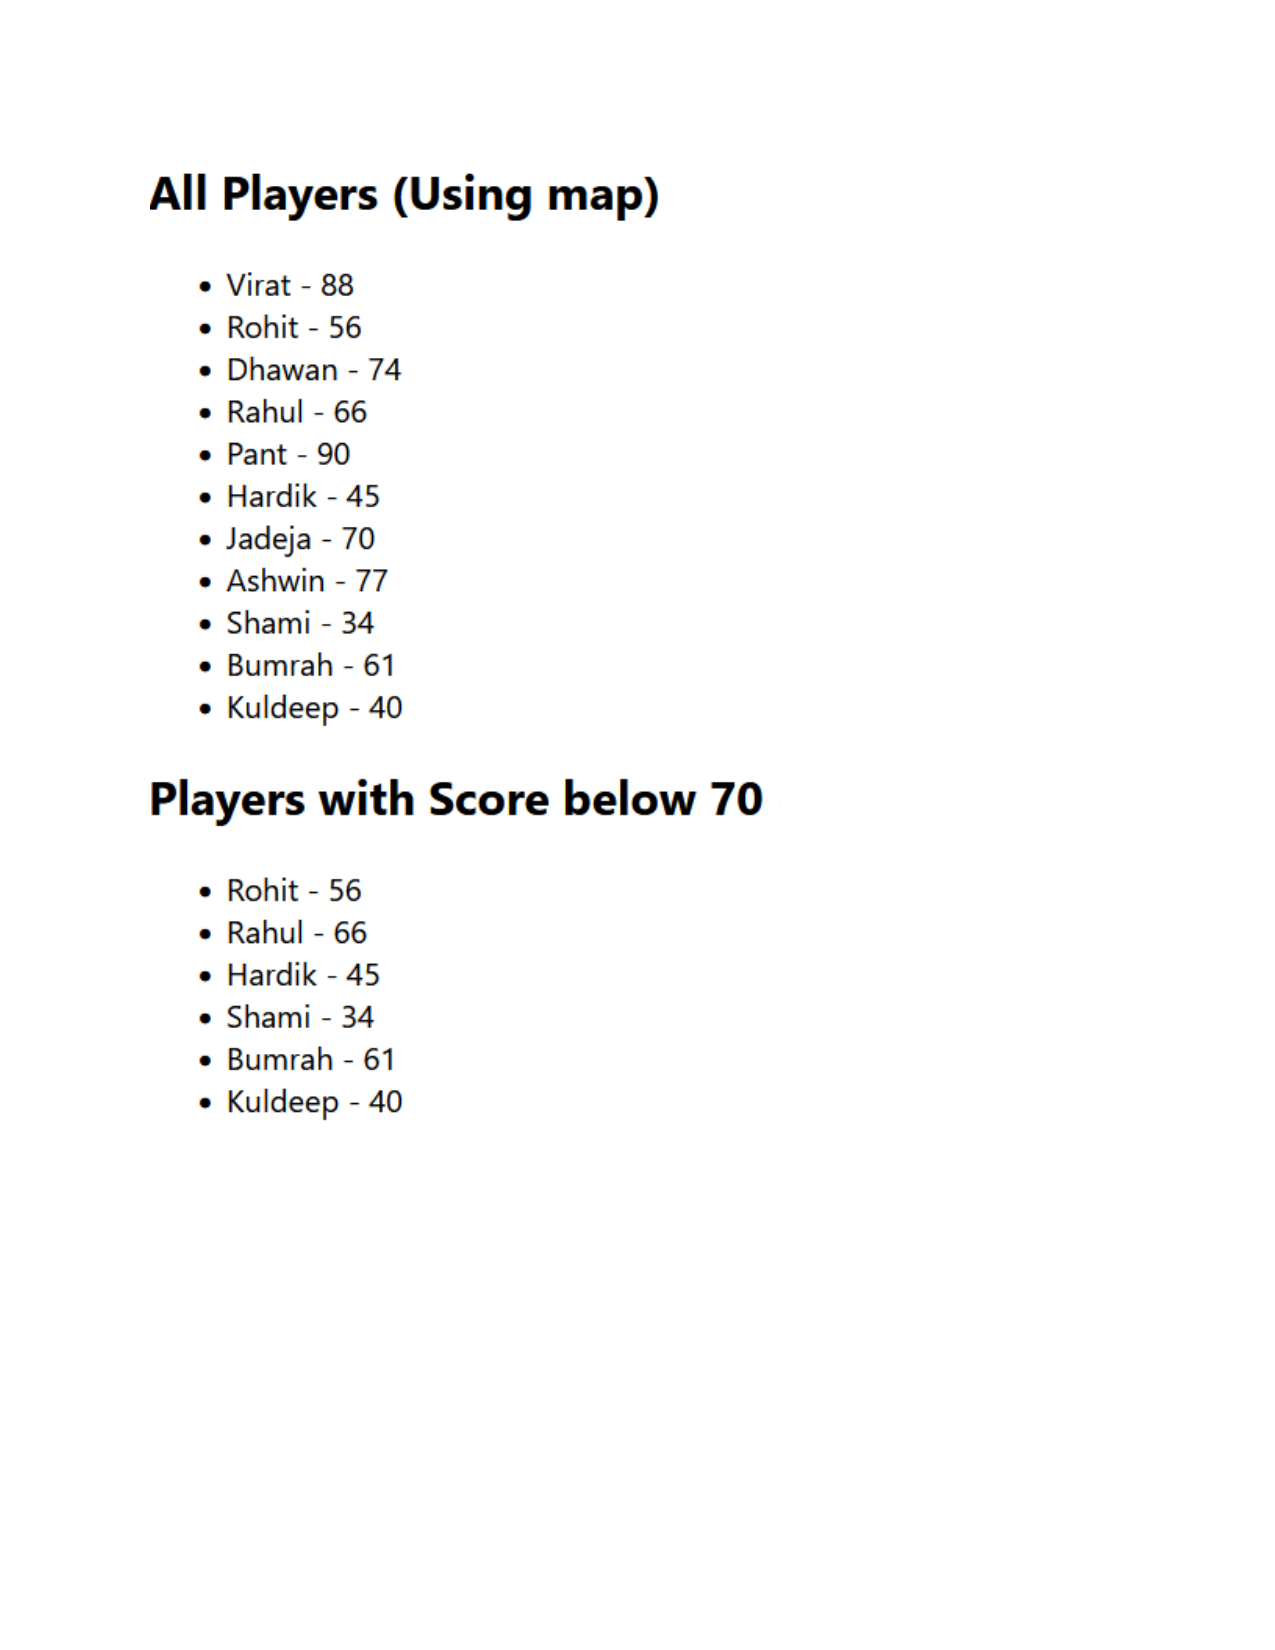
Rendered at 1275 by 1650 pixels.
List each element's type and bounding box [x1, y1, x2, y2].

picture [150, 150, 780, 1150]
